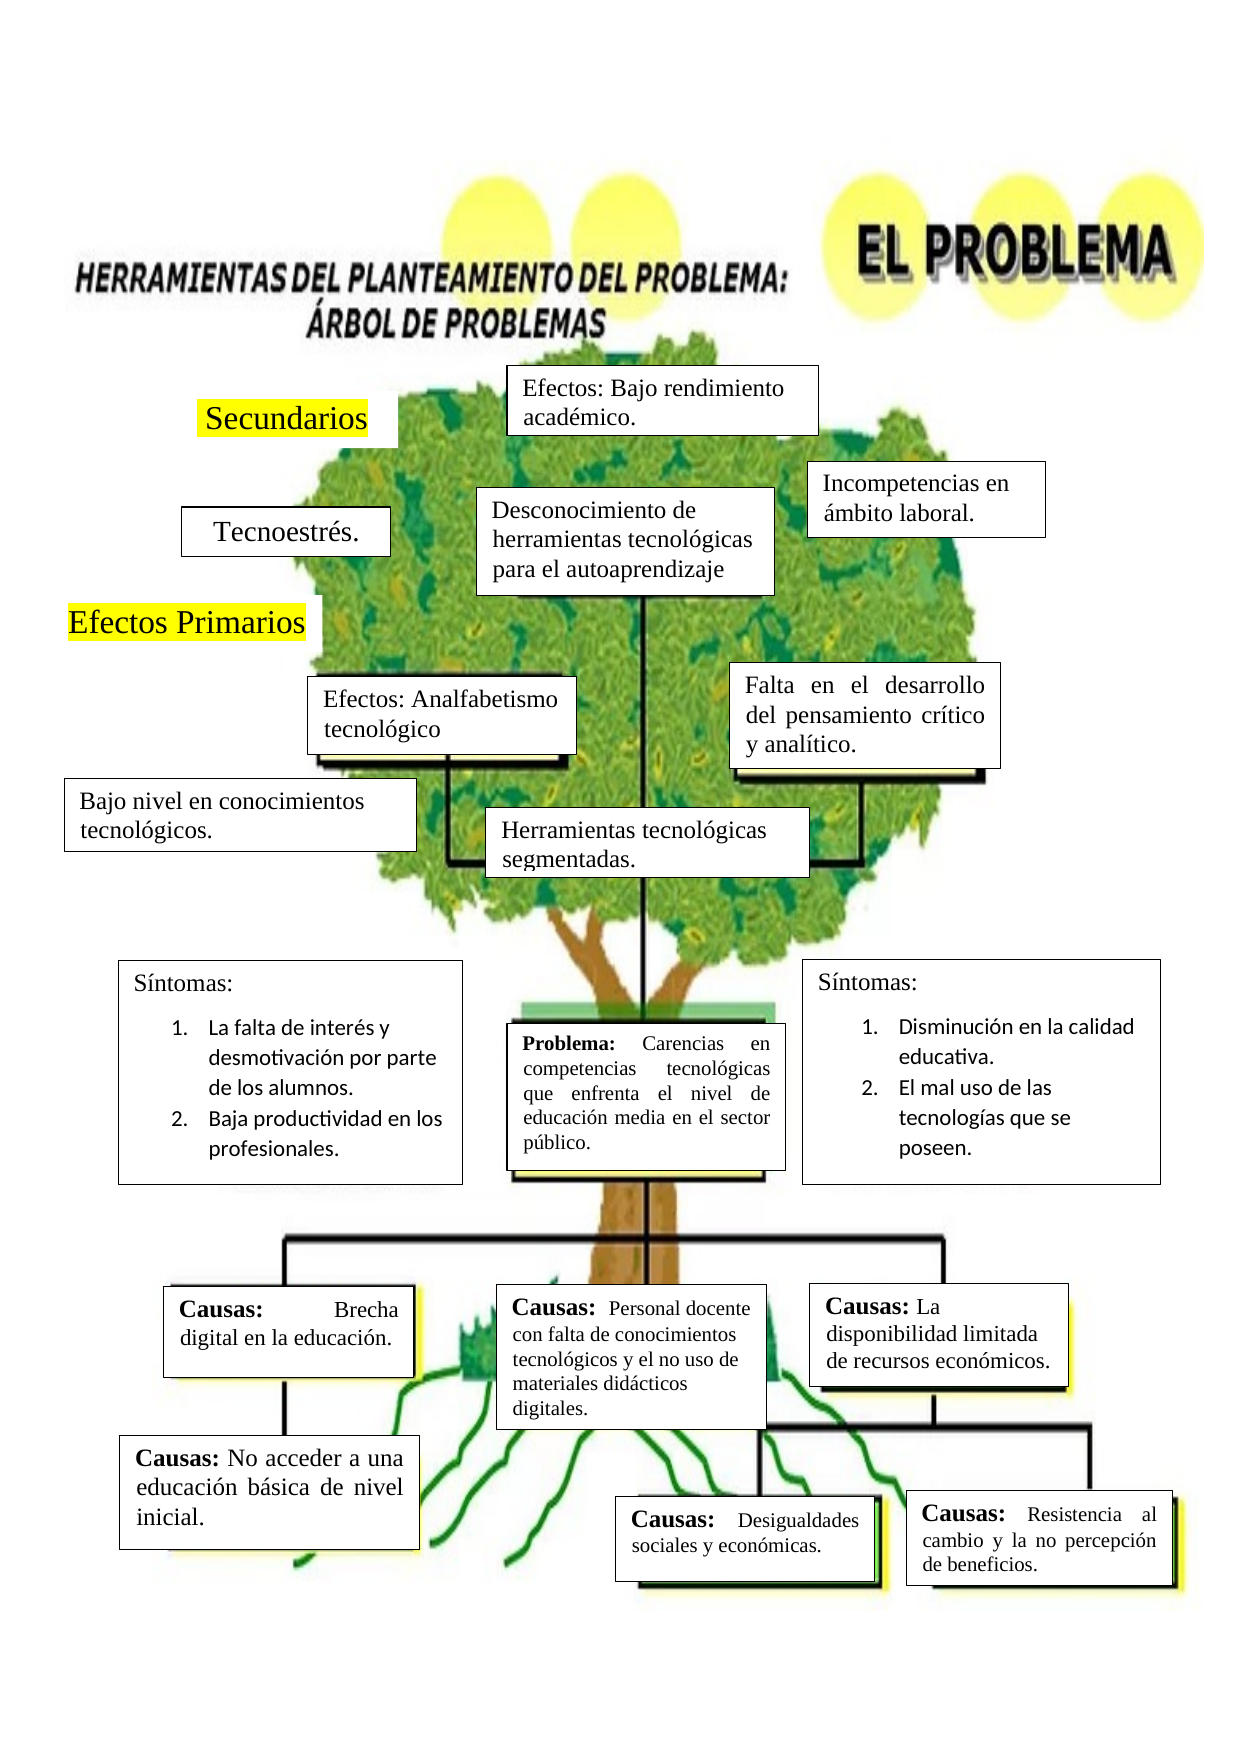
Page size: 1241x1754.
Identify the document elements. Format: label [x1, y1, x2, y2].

picture [26, 118, 1204, 1611]
